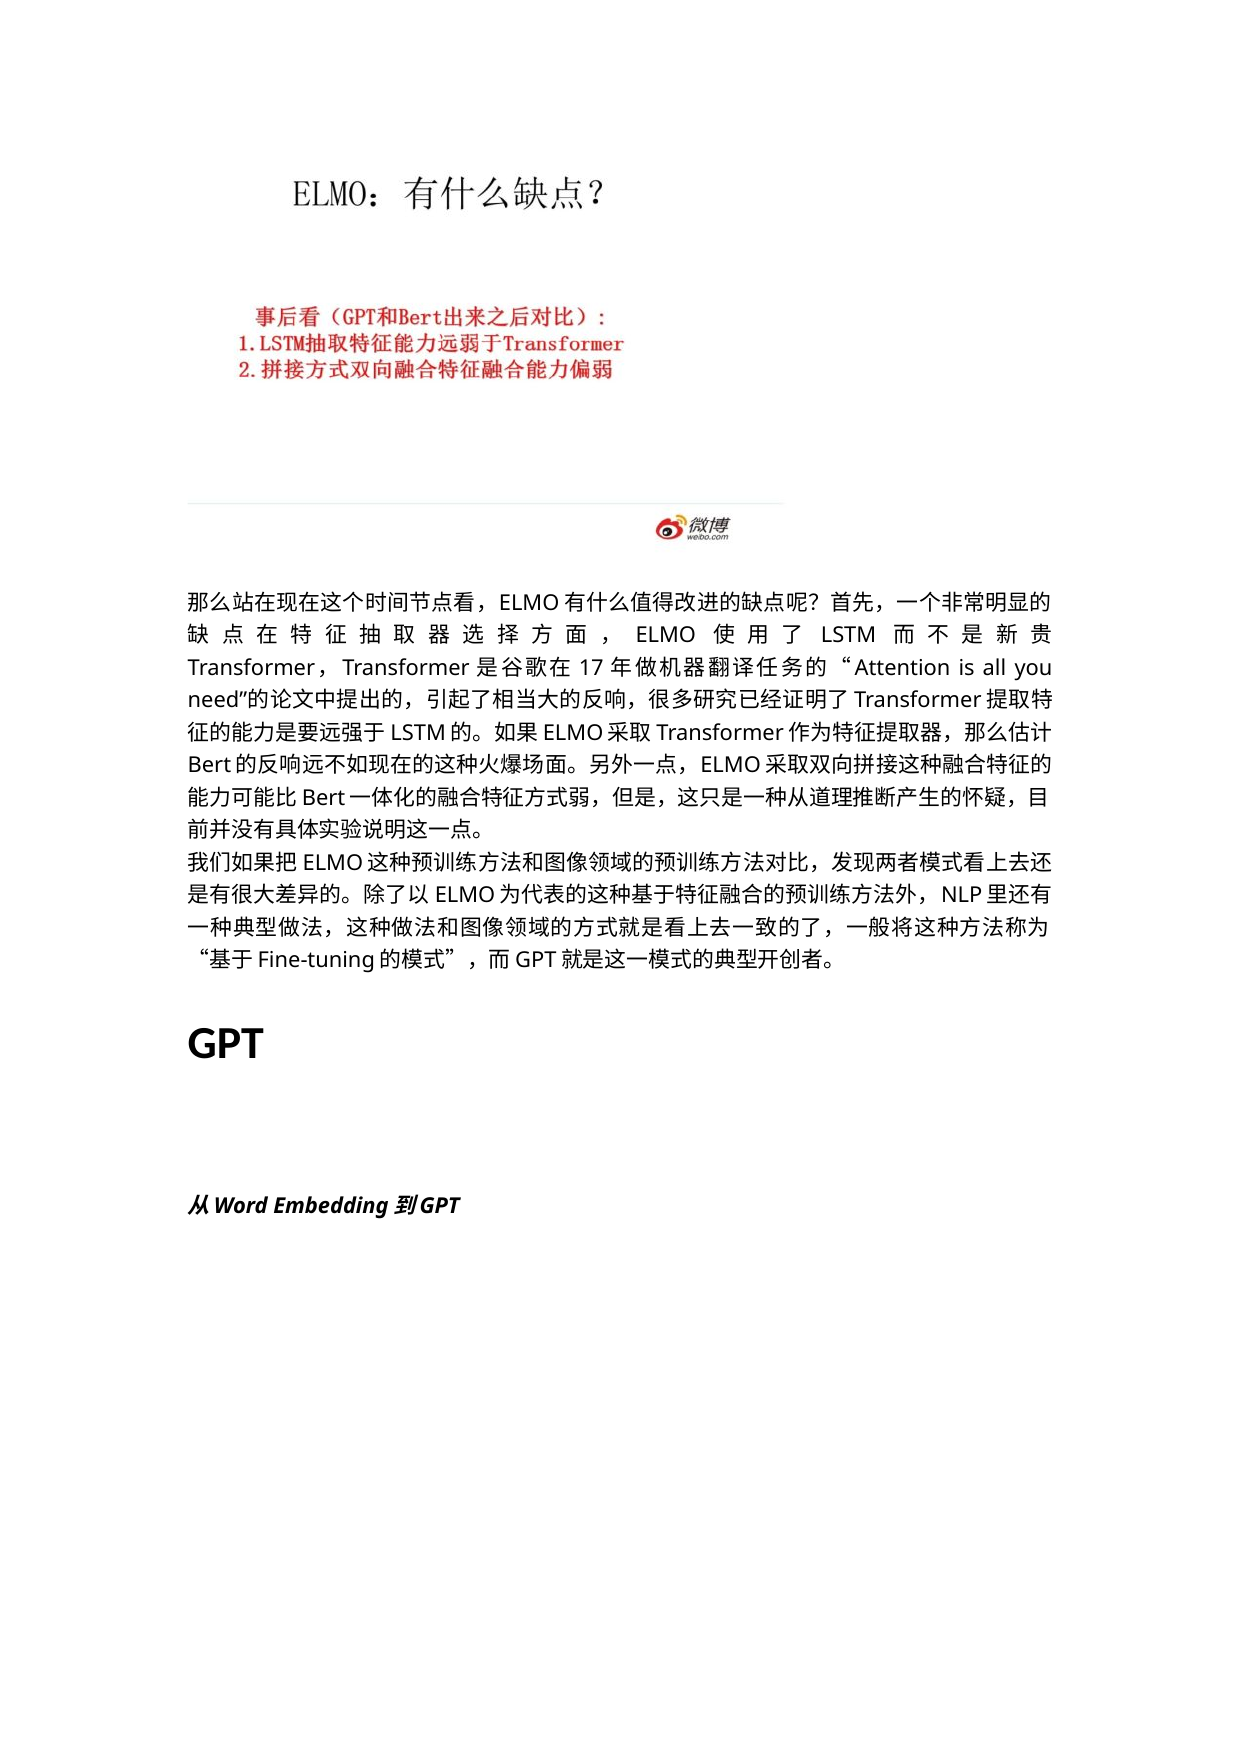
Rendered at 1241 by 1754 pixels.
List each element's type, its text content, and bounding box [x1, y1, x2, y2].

text 我们如果把ELMO这种预训练方法和图像领域的预训练方法对比，发现两者模式看上去还是有很大差异的。除了以ELMO为代表的这种基于特征融合的预训练方法外，NLP里还有一种典型做法，这种做法和图像领域的方式就是看上去一致的了，一般将这种方法称为“基于Fine-tuning的模式”，而GPT就是这一模式的典型开创者。 [187, 844, 1053, 974]
text 从Word Embedding到GPT [187, 1188, 1053, 1221]
picture [187, 162, 810, 556]
subtitle GPT [187, 1010, 1053, 1075]
text 那么站在现在这个时间节点看，ELMO有什么值得改进的缺点呢？首先，一个非常明显的缺点在特征抽取器选择方面，ELMO使用了LSTM而不是新贵Transformer，Transformer是谷歌在17年做机器翻译任务的“Attention is all you need”的论文中提出的，引起了相当大的反响，很多研究已经证明了Transformer提取特征的能力是要远强于LSTM的。如果ELMO采取Transformer作为特征提取器，那么估计Bert的反响远不如现在的这种火爆场面。另外一点，ELMO采取双向拼接这种融合特征的能力可能比Bert一体化的融合特征方式弱，但是，这只是一种从道理推断产生的怀疑，目前并没有具体实验说明这一点。 [187, 584, 1053, 844]
